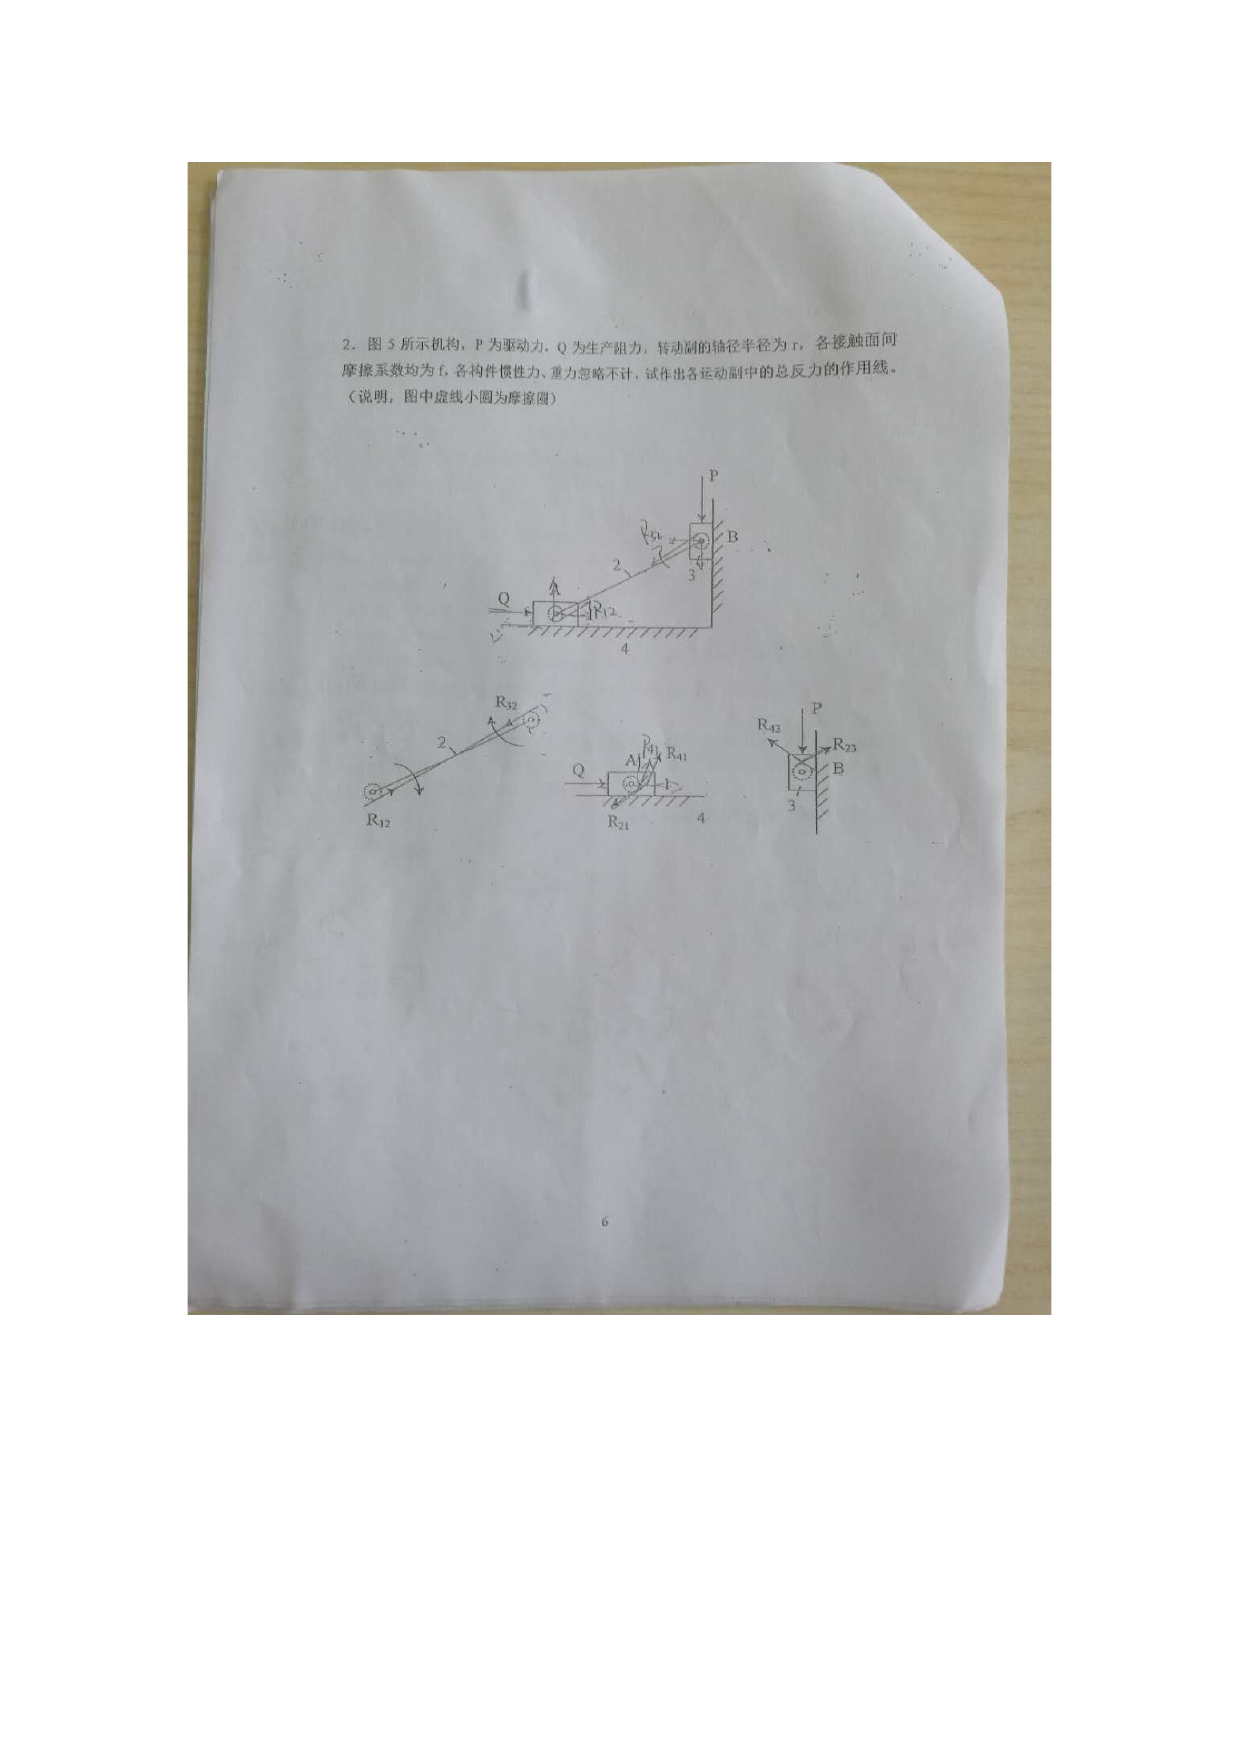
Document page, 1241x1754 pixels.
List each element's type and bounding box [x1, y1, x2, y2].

picture [187, 162, 1052, 1315]
